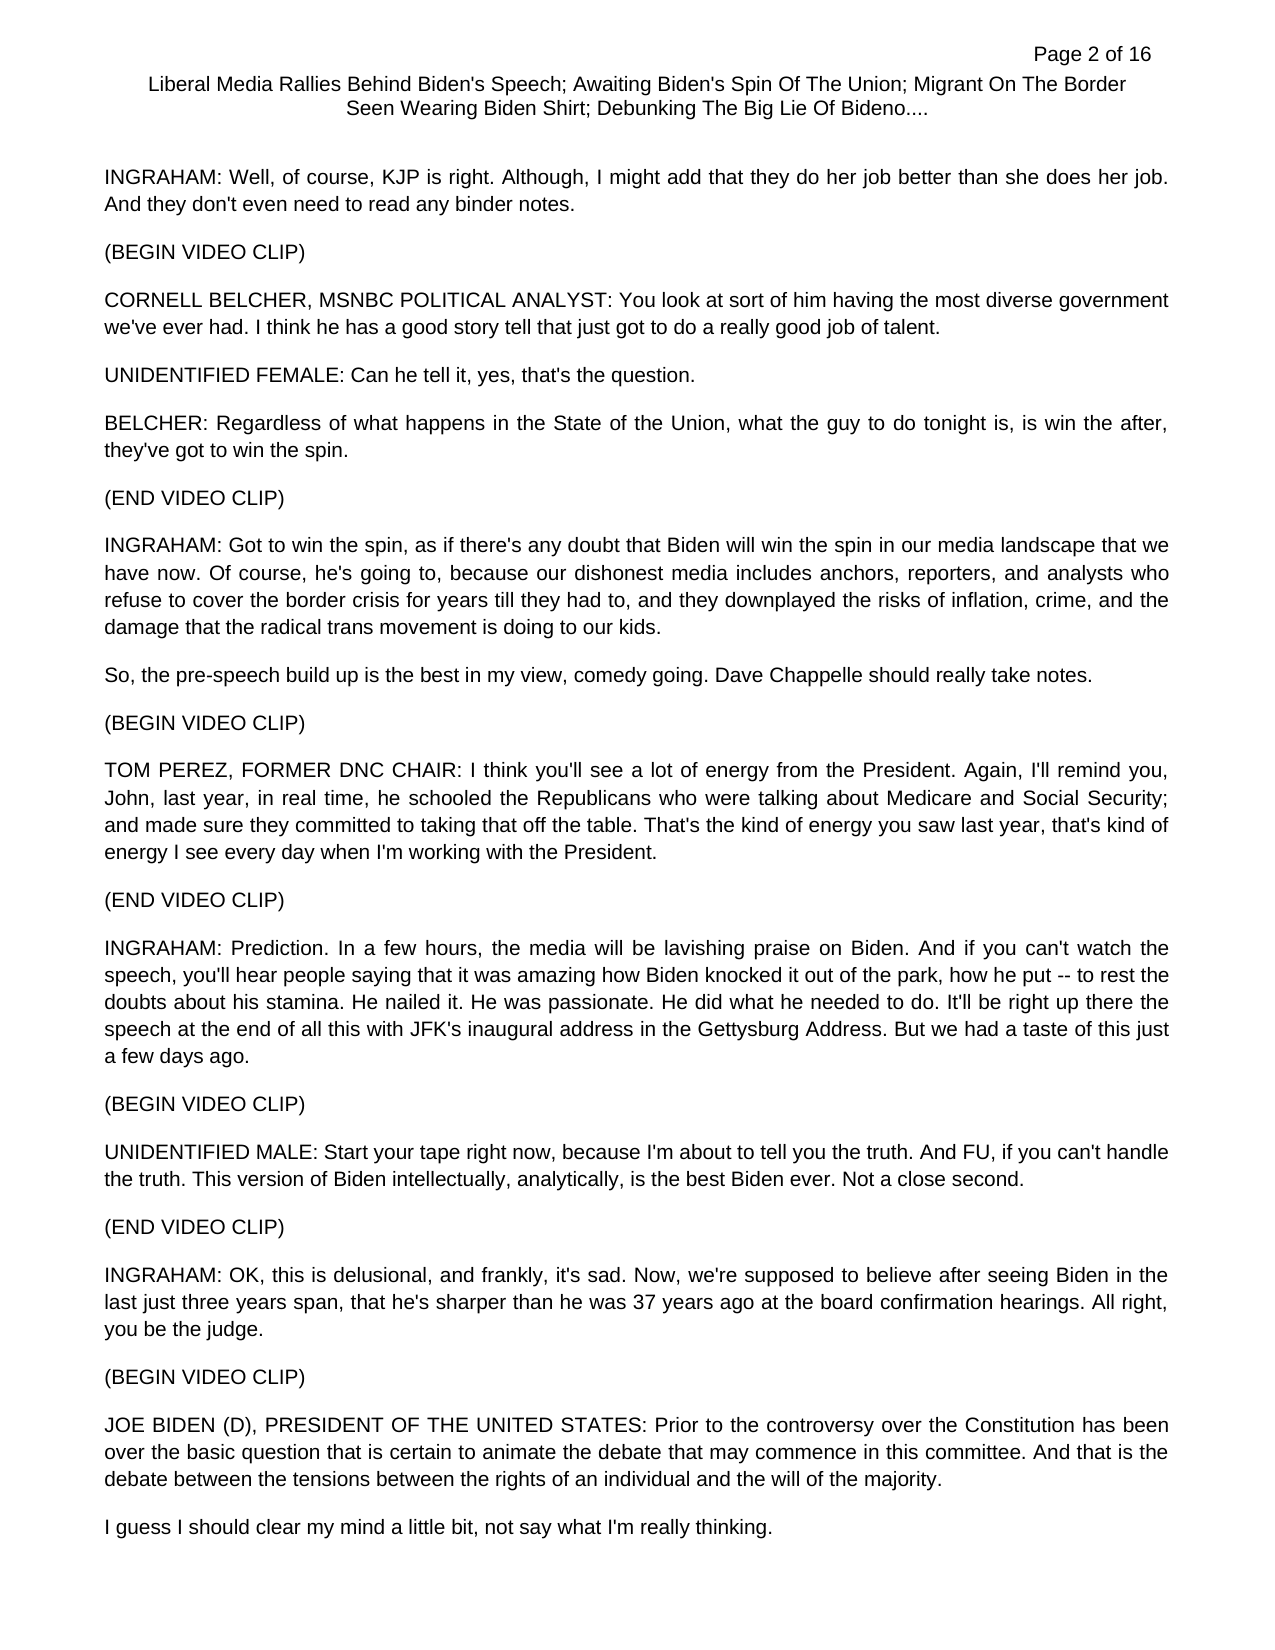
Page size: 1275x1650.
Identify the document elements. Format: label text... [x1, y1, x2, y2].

text INGRAHAM: Prediction. In a few hours, the media will be lavishing praise on Biden. And if you can't watch the speech, you'll hear people saying that it was amazing how Biden knocked it out of the park, how he put -- to rest the doubts about his stamina. He nailed it. He was passionate. He did what he needed to do. It'll be right up there the speech at the end of all this with JFK's inaugural address in the Gettysburg Address. But we had a taste of this just a few days ago. [104, 932, 1171, 1068]
text I guess I should clear my mind a little bit, not say what I'm really thinking. [104, 1511, 1171, 1538]
text (END VIDEO CLIP) [104, 1211, 1171, 1238]
text (BEGIN VIDEO CLIP) [104, 1361, 1171, 1388]
text (END VIDEO CLIP) [104, 482, 1171, 509]
text (END VIDEO CLIP) [104, 884, 1171, 911]
text (BEGIN VIDEO CLIP) [104, 707, 1171, 734]
text BELCHER: Regardless of what happens in the State of the Union, what the guy to do tonight is, is win the after, they've got to win the spin. [104, 407, 1171, 461]
text JOE BIDEN (D), PRESIDENT OF THE UNITED STATES: Prior to the controversy over the Constitution has been over the basic question that is certain to animate the debate that may commence in this committee. And that is the debate between the tensions between the rights of an individual and the will of the majority. [104, 1409, 1171, 1491]
text INGRAHAM: Got to win the spin, as if there's any doubt that Biden will win the spin in our media landscape that we have now. Of course, he's going to, because our dishonest media includes anchors, reporters, and analysts who refuse to cover the border crisis for years till they had to, and they downplayed the risks of inflation, crime, and the damage that the radical trans movement is doing to our kids. [104, 530, 1171, 638]
text So, the pre-speech build up is the best in my view, comedy going. Dave Chappelle should really take notes. [104, 659, 1171, 686]
text CORNELL BELCHER, MSNBC POLITICAL ANALYST: You look at sort of him having the most diverse government we've ever had. I think he has a good story tell that just got to do a really good job of talent. [104, 284, 1171, 338]
text (BEGIN VIDEO CLIP) [104, 236, 1171, 263]
text TOM PEREZ, FORMER DNC CHAIR: I think you'll see a lot of energy from the President. Again, I'll remind you, John, last year, in real time, he schooled the Republicans who were talking about Medicare and Social Security; and made sure they committed to taking that off the table. That's the kind of energy you saw last year, that's kind of energy I see every day when I'm working with the President. [104, 755, 1171, 863]
text (BEGIN VIDEO CLIP) [104, 1088, 1171, 1116]
text INGRAHAM: Well, of course, KJP is right. Although, I might add that they do her job better than she does her job. And they don't even need to read any binder notes. [104, 161, 1171, 216]
text INGRAHAM: OK, this is delusional, and frankly, it's sad. Now, we're supposed to believe after seeing Biden in the last just three years span, that he's sharper than he was 37 years ago at the board confirmation hearings. All right, you be the judge. [104, 1259, 1171, 1341]
text UNIDENTIFIED FEMALE: Can he tell it, yes, that's the question. [104, 359, 1171, 386]
text UNIDENTIFIED MALE: Start your tape right now, because I'm about to tell you the truth. And FU, if you can't handle the truth. This version of Biden intellectually, analytically, is the best Biden ever. Not a close second. [104, 1136, 1171, 1191]
